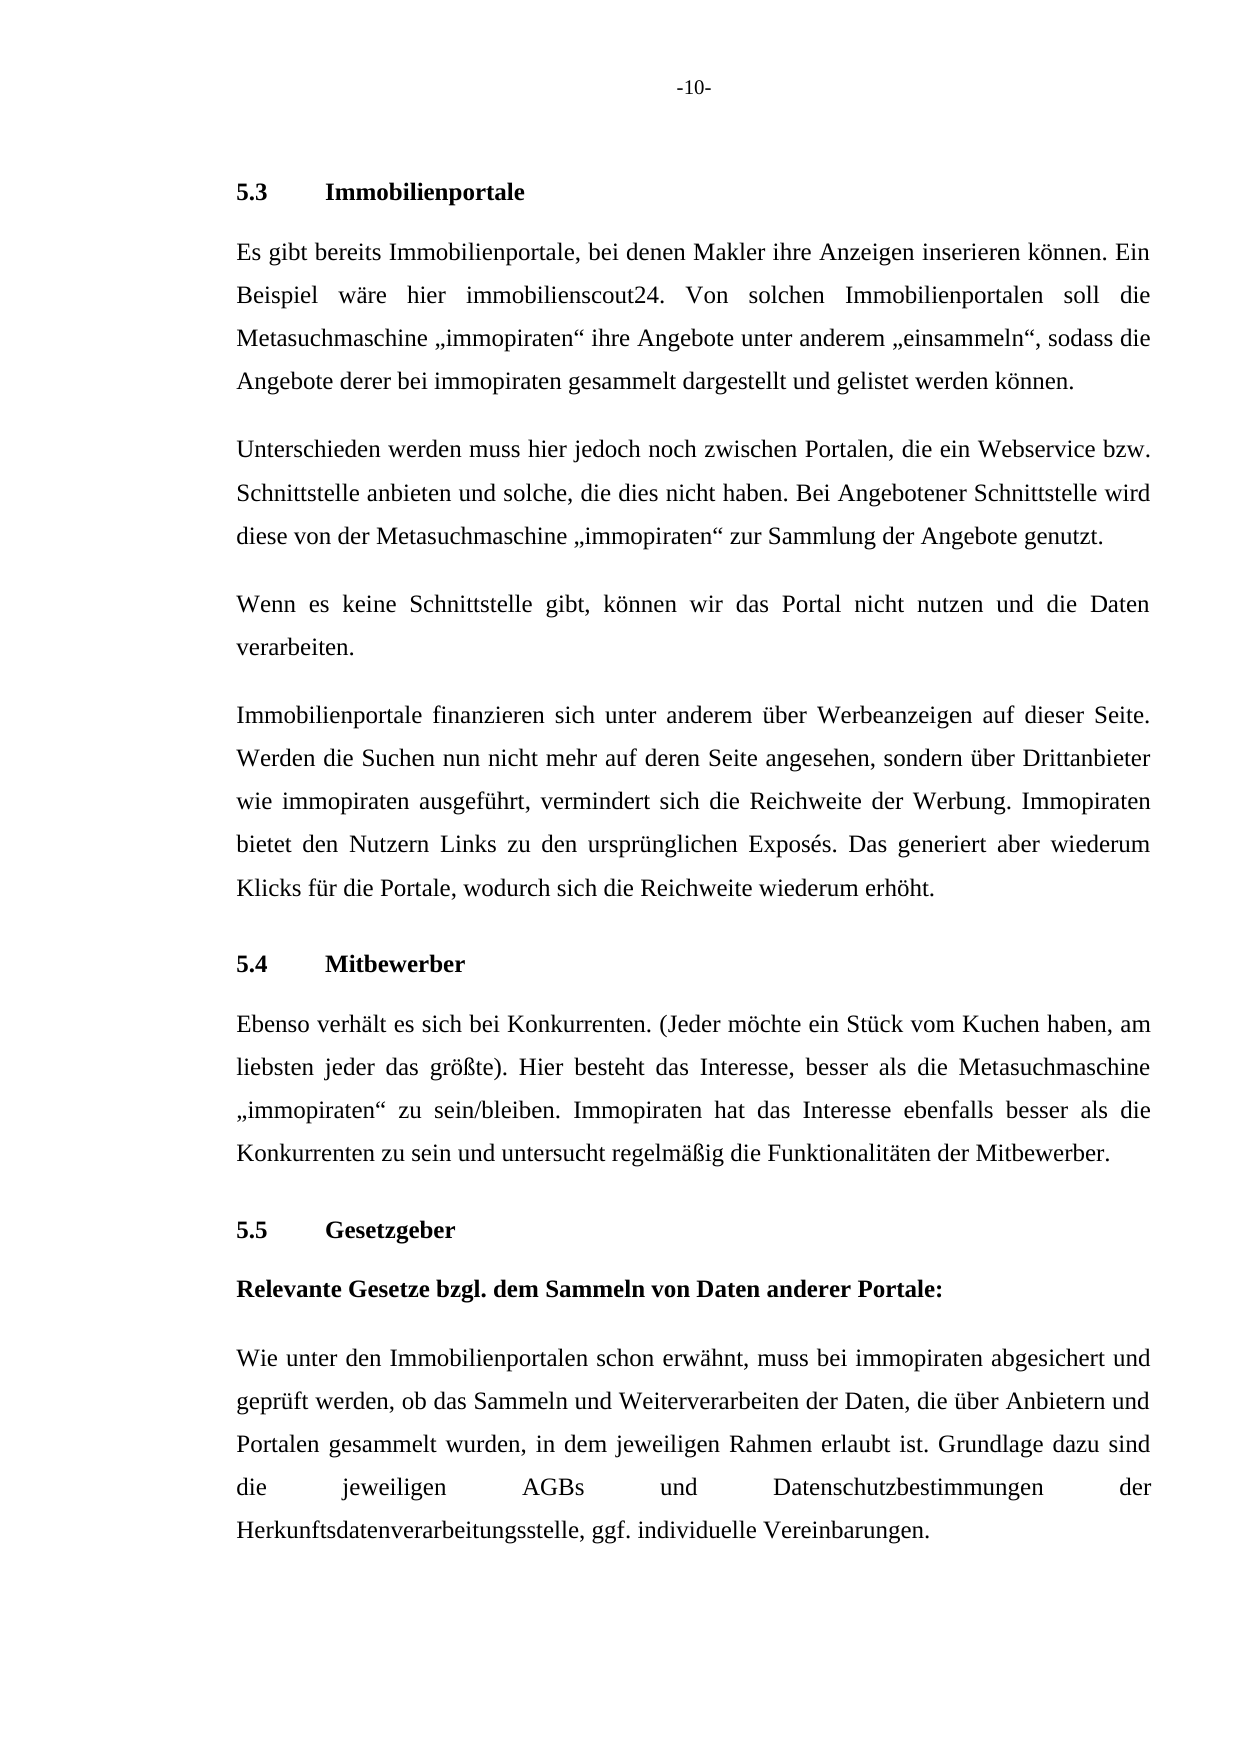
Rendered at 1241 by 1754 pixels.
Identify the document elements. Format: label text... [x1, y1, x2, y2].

text Relevante Gesetze bzgl. dem Sammeln von Daten anderer Portale: [236, 1274, 1152, 1303]
text Immobilienportale finanzieren sich unter anderem über Werbeanzeigen auf dieser Seite. Werden die Suchen nun nicht mehr auf deren Seite angesehen, sondern über Drittanbieter wie immopiraten ausgeführt, vermindert sich die Reichweite der Werbung. Immopiraten bietet den Nutzern Links zu den ursprünglichen Exposés. Das generiert aber wiederum Klicks für die Portale, wodurch sich die Reichweite wiederum erhöht. [236, 700, 1152, 901]
text Unterschieden werden muss hier jedoch noch zwischen Portalen, die ein Webservice bzw. Schnittstelle anbieten und solche, die dies nicht haben. Bei Angebotener Schnittstelle wird diese von der Metasuchmaschine „immopiraten“ zur Sammlung der Angebote genutzt. [236, 434, 1152, 549]
text Wie unter den Immobilienportalen schon erwähnt, muss bei immopiraten abgesichert und geprüft werden, ob das Sammeln und Weiterverarbeiten der Daten, die über Anbietern und Portalen gesammelt wurden, in dem jeweiligen Rahmen erlaubt ist. Grundlage dazu sind die jeweiligen AGBs und Datenschutzbestimmungen der Herkunftsdatenverarbeitungsstelle, ggf. individuelle Vereinbarungen. [236, 1343, 1152, 1544]
subtitle Immobilienportale [236, 177, 1152, 206]
text Es gibt bereits Immobilienportale, bei denen Makler ihre Anzeigen inserieren können. Ein Beispiel wäre hier immobilienscout24. Von solchen Immobilienportalen soll die Metasuchmaschine „immopiraten“ ihre Angebote unter anderem „einsammeln“, sodass die Angebote derer bei immopiraten gesammelt dargestellt und gelistet werden können. [236, 237, 1152, 395]
text Wenn es keine Schnittstelle gibt, können wir das Portal nicht nutzen und die Daten verarbeiten. [236, 589, 1152, 661]
subtitle Mitbewerber [236, 949, 1152, 978]
subtitle Gesetzgeber [236, 1215, 1152, 1243]
text Ebenso verhält es sich bei Konkurrenten. (Jeder möchte ein Stück vom Kuchen haben, am liebsten jeder das größte). Hier besteht das Interesse, besser als die Metasuchmaschine „immopiraten“ zu sein/bleiben. Immopiraten hat das Interesse ebenfalls besser als die Konkurrenten zu sein und untersucht regelmäßig die Funktionalitäten der Mitbewerber. [236, 1009, 1152, 1167]
